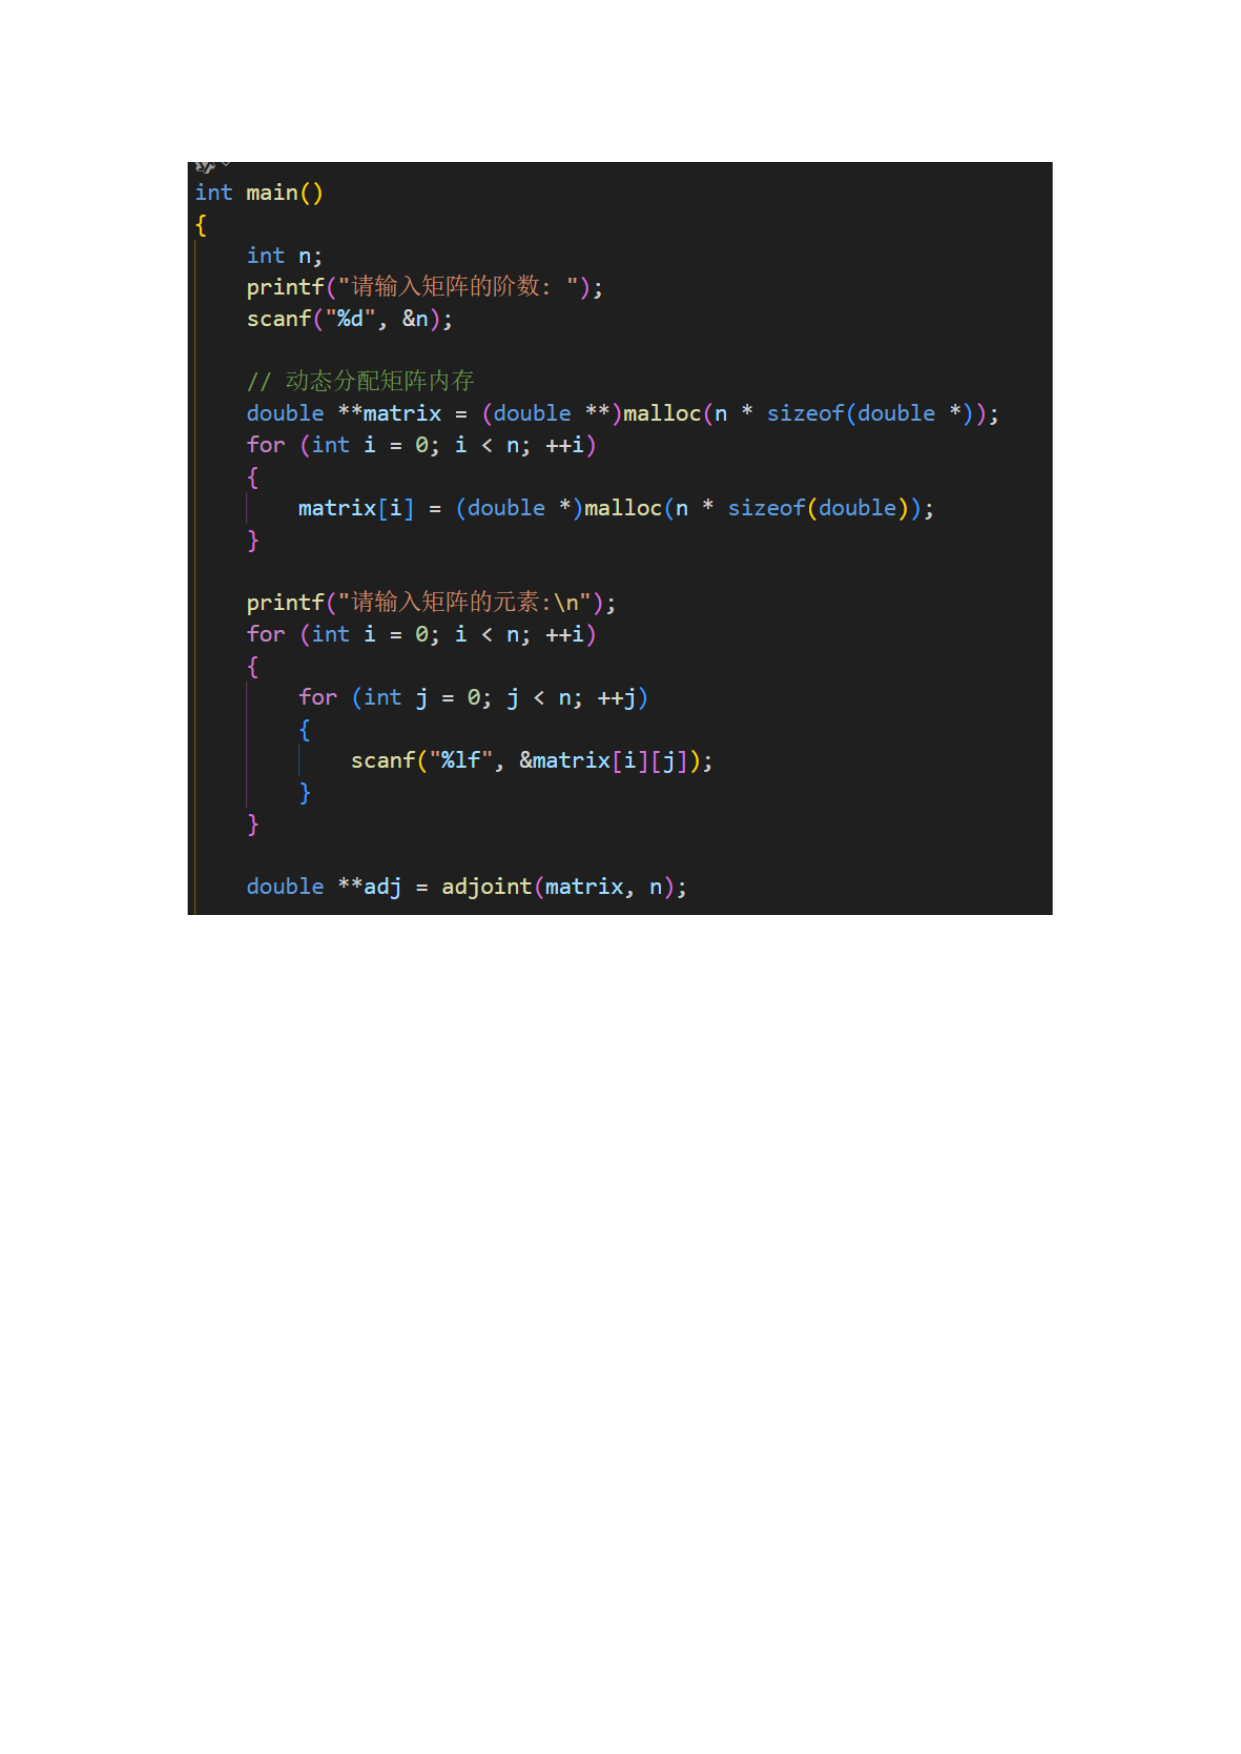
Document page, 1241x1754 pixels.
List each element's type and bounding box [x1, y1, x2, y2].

picture [187, 162, 1053, 915]
